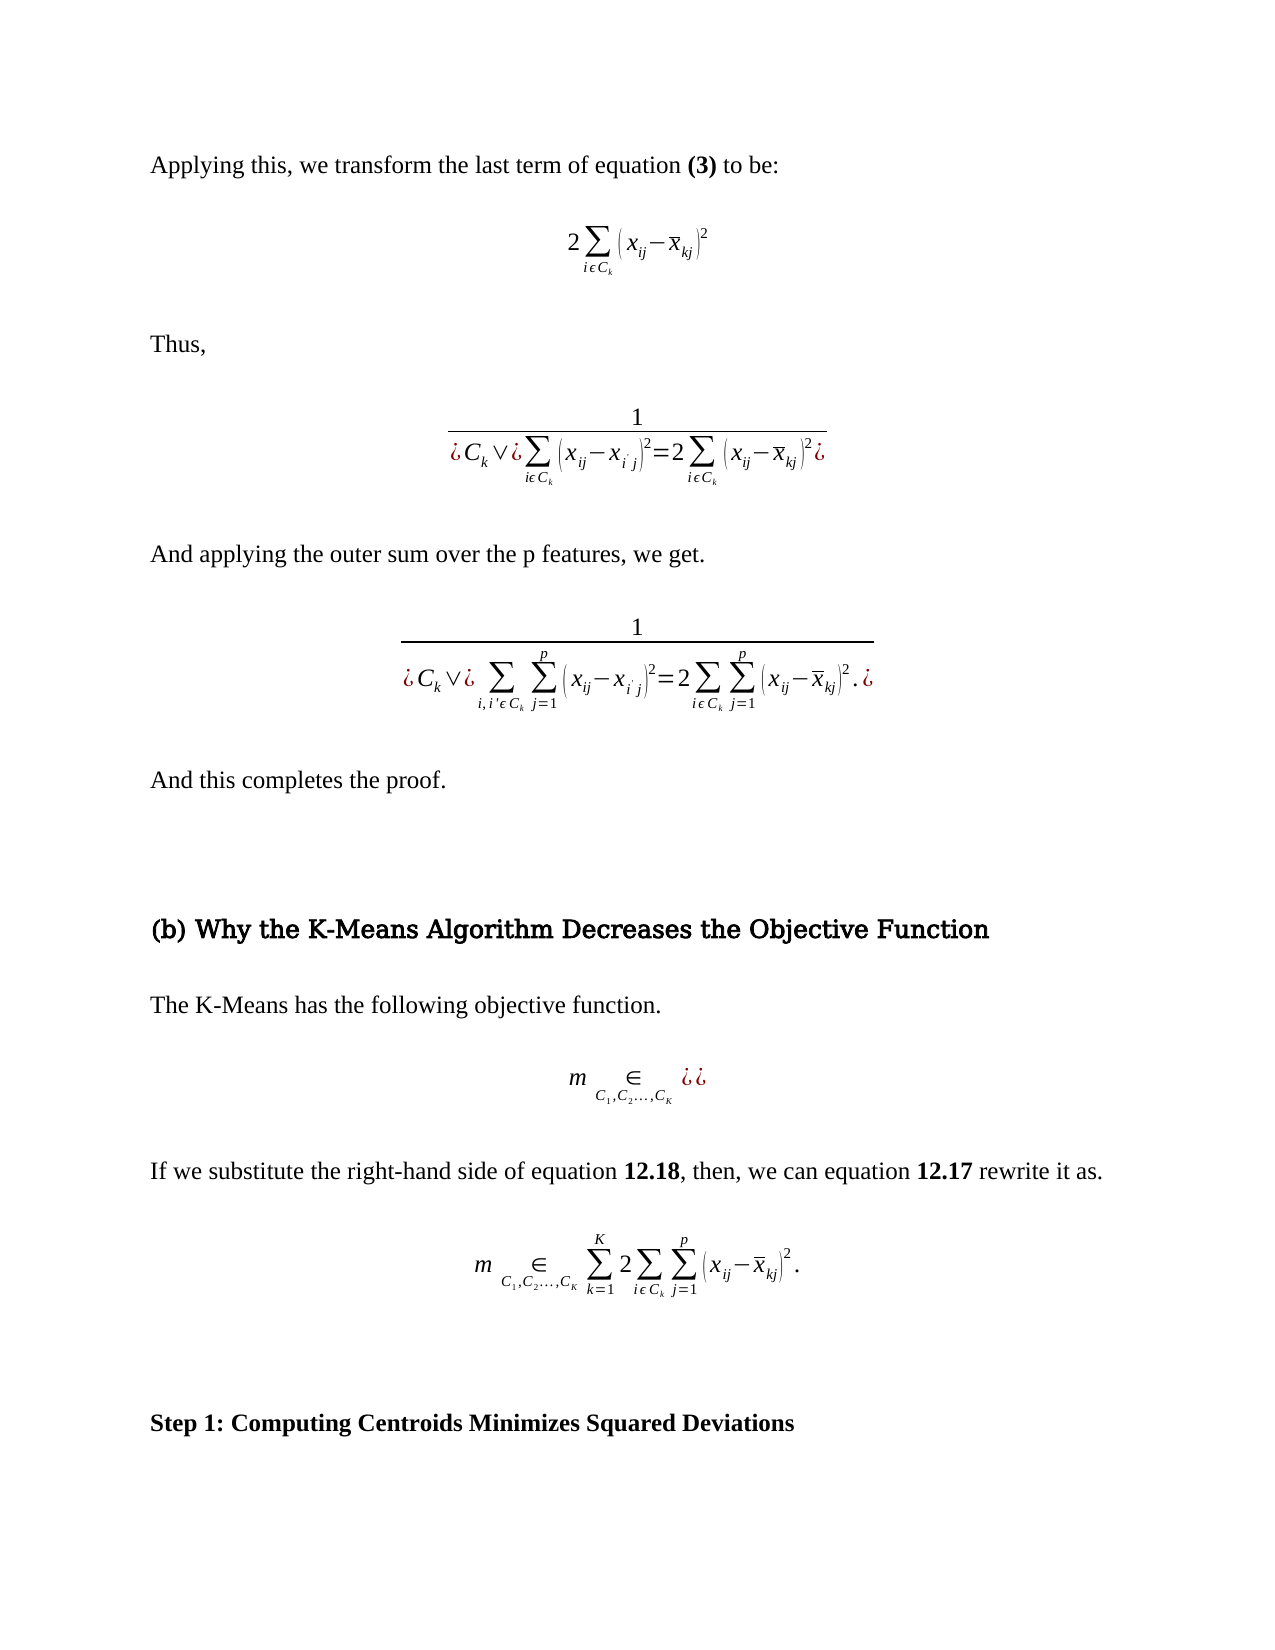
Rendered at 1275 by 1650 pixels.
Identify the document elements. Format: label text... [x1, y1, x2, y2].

text And this completes the proof. [150, 765, 1125, 793]
text If we substitute the right-hand side of equation 12.18, then, we can equation 12.17 rewrite it as. [150, 1156, 1125, 1185]
text The K-Means has the following objective function. [150, 990, 1125, 1018]
text Applying this, we transform the last term of equation (3) to be: [150, 150, 1125, 179]
text And applying the outer sum over the p features, we get. [150, 539, 1125, 568]
text Thus, [150, 329, 1125, 358]
text Step 1: Computing Centroids Minimizes Squared Deviations [150, 1408, 1125, 1437]
text (b) Why the K-Means Algorithm Decreases the Objective Function [150, 913, 1125, 943]
